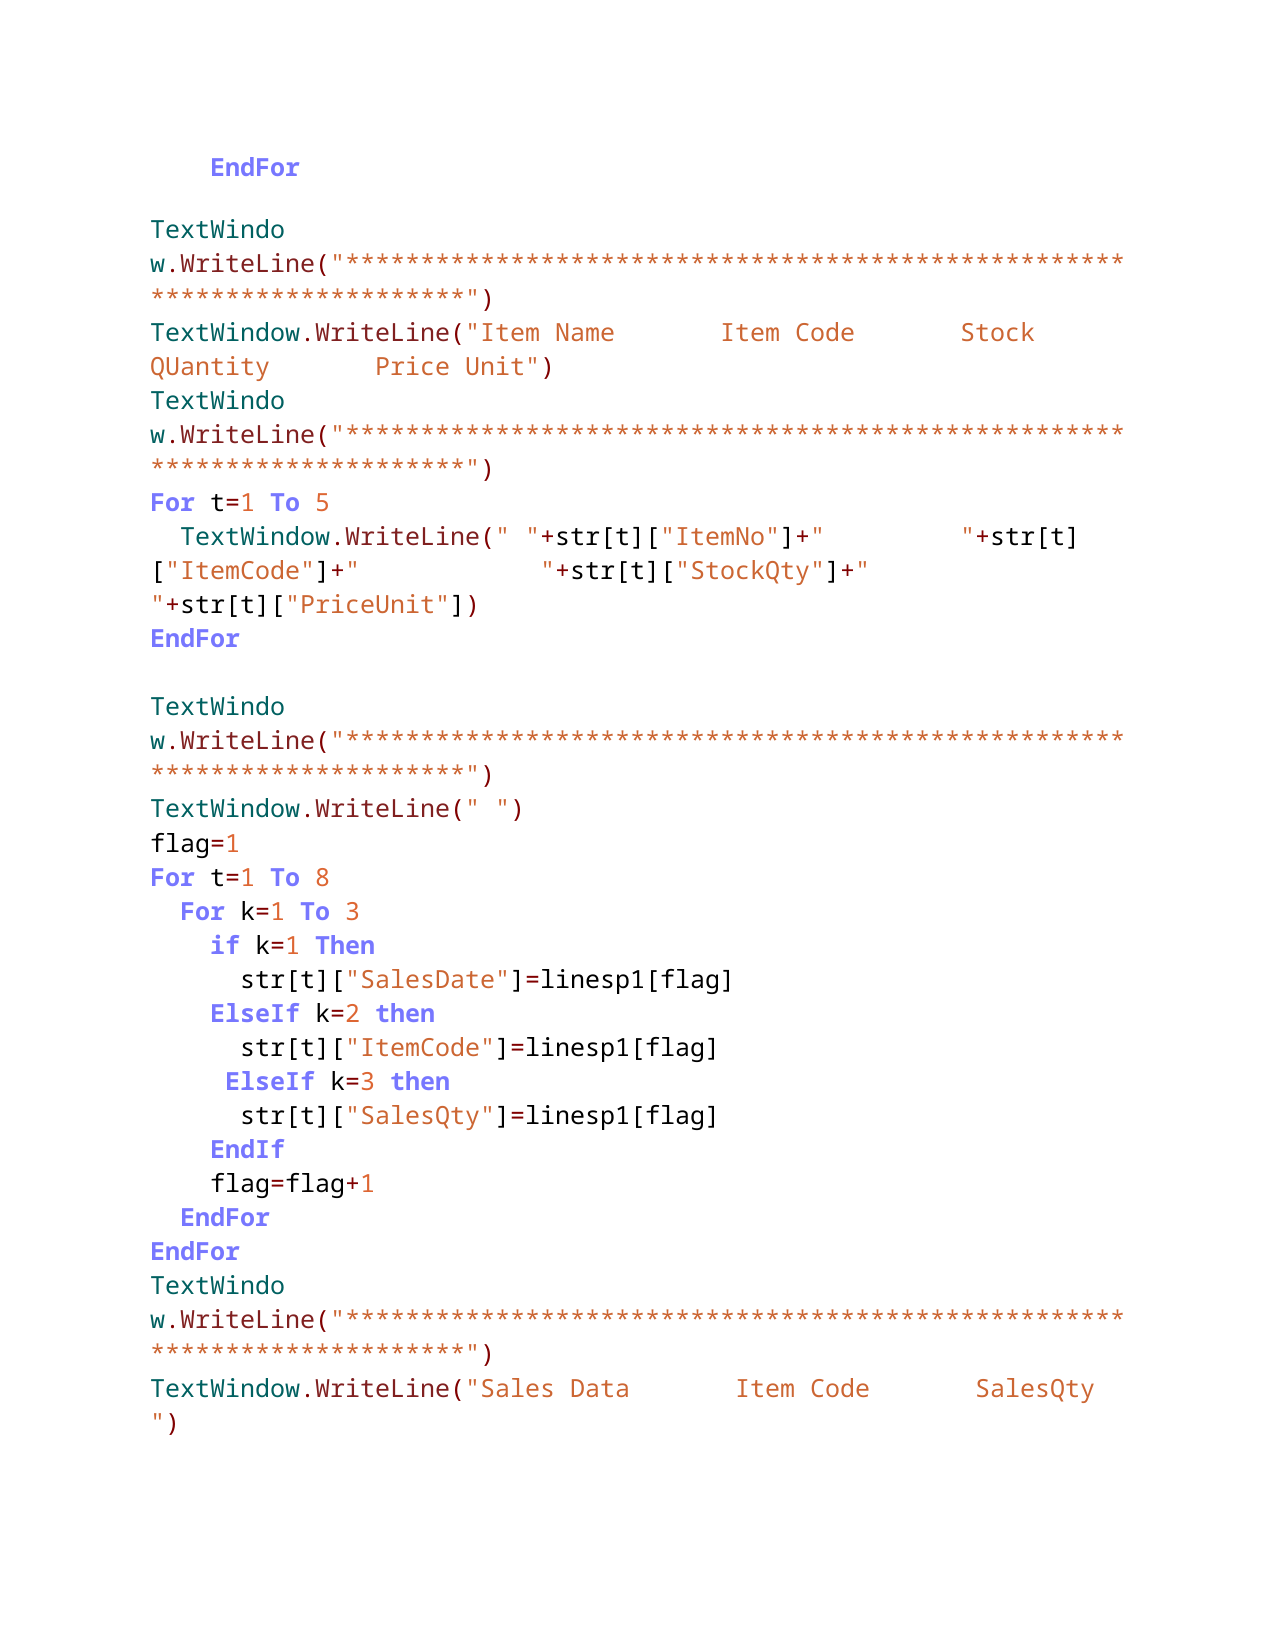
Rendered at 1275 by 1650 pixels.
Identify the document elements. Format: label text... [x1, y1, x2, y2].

text EndFor [150, 1234, 1125, 1268]
text For k=1 To 3 [150, 893, 1125, 927]
text flag=1 [150, 825, 1125, 859]
text TextWindow.WriteLine("*************************************************************************") [150, 382, 1125, 484]
text TextWindow.WriteLine("*************************************************************************") [150, 689, 1125, 791]
text TextWindow.WriteLine("*************************************************************************") [150, 212, 1125, 314]
text flag=flag+1 [150, 1166, 1125, 1200]
text str[t]["SalesQty"]=linesp1[flag] [150, 1098, 1125, 1132]
text TextWindow.WriteLine(" ") [150, 791, 1125, 825]
text str[t]["ItemCode"]=linesp1[flag] [150, 1029, 1125, 1064]
text EndFor [150, 150, 1125, 184]
text TextWindow.WriteLine(" "+str[t]["ItemNo"]+" "+str[t]["ItemCode"]+" "+str[t]["StockQty"]+" "+str[t]["PriceUnit"]) [150, 519, 1125, 621]
text ElseIf k=2 then [150, 996, 1125, 1029]
text EndFor [150, 1200, 1125, 1234]
text if k=1 Then [150, 927, 1125, 961]
text EndFor [150, 621, 1125, 655]
text EndIf [150, 1132, 1125, 1166]
text For t=1 To 8 [150, 859, 1125, 893]
text TextWindow.WriteLine("Item Name Item Code Stock QUantity Price Unit") [150, 314, 1125, 382]
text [150, 1268, 1125, 1370]
text ElseIf k=3 then [150, 1064, 1125, 1098]
text TextWindow.WriteLine("Sales Data Item Code SalesQty ") [150, 1370, 1125, 1438]
text str[t]["SalesDate"]=linesp1[flag] [150, 961, 1125, 996]
text For t=1 To 5 [150, 484, 1125, 519]
